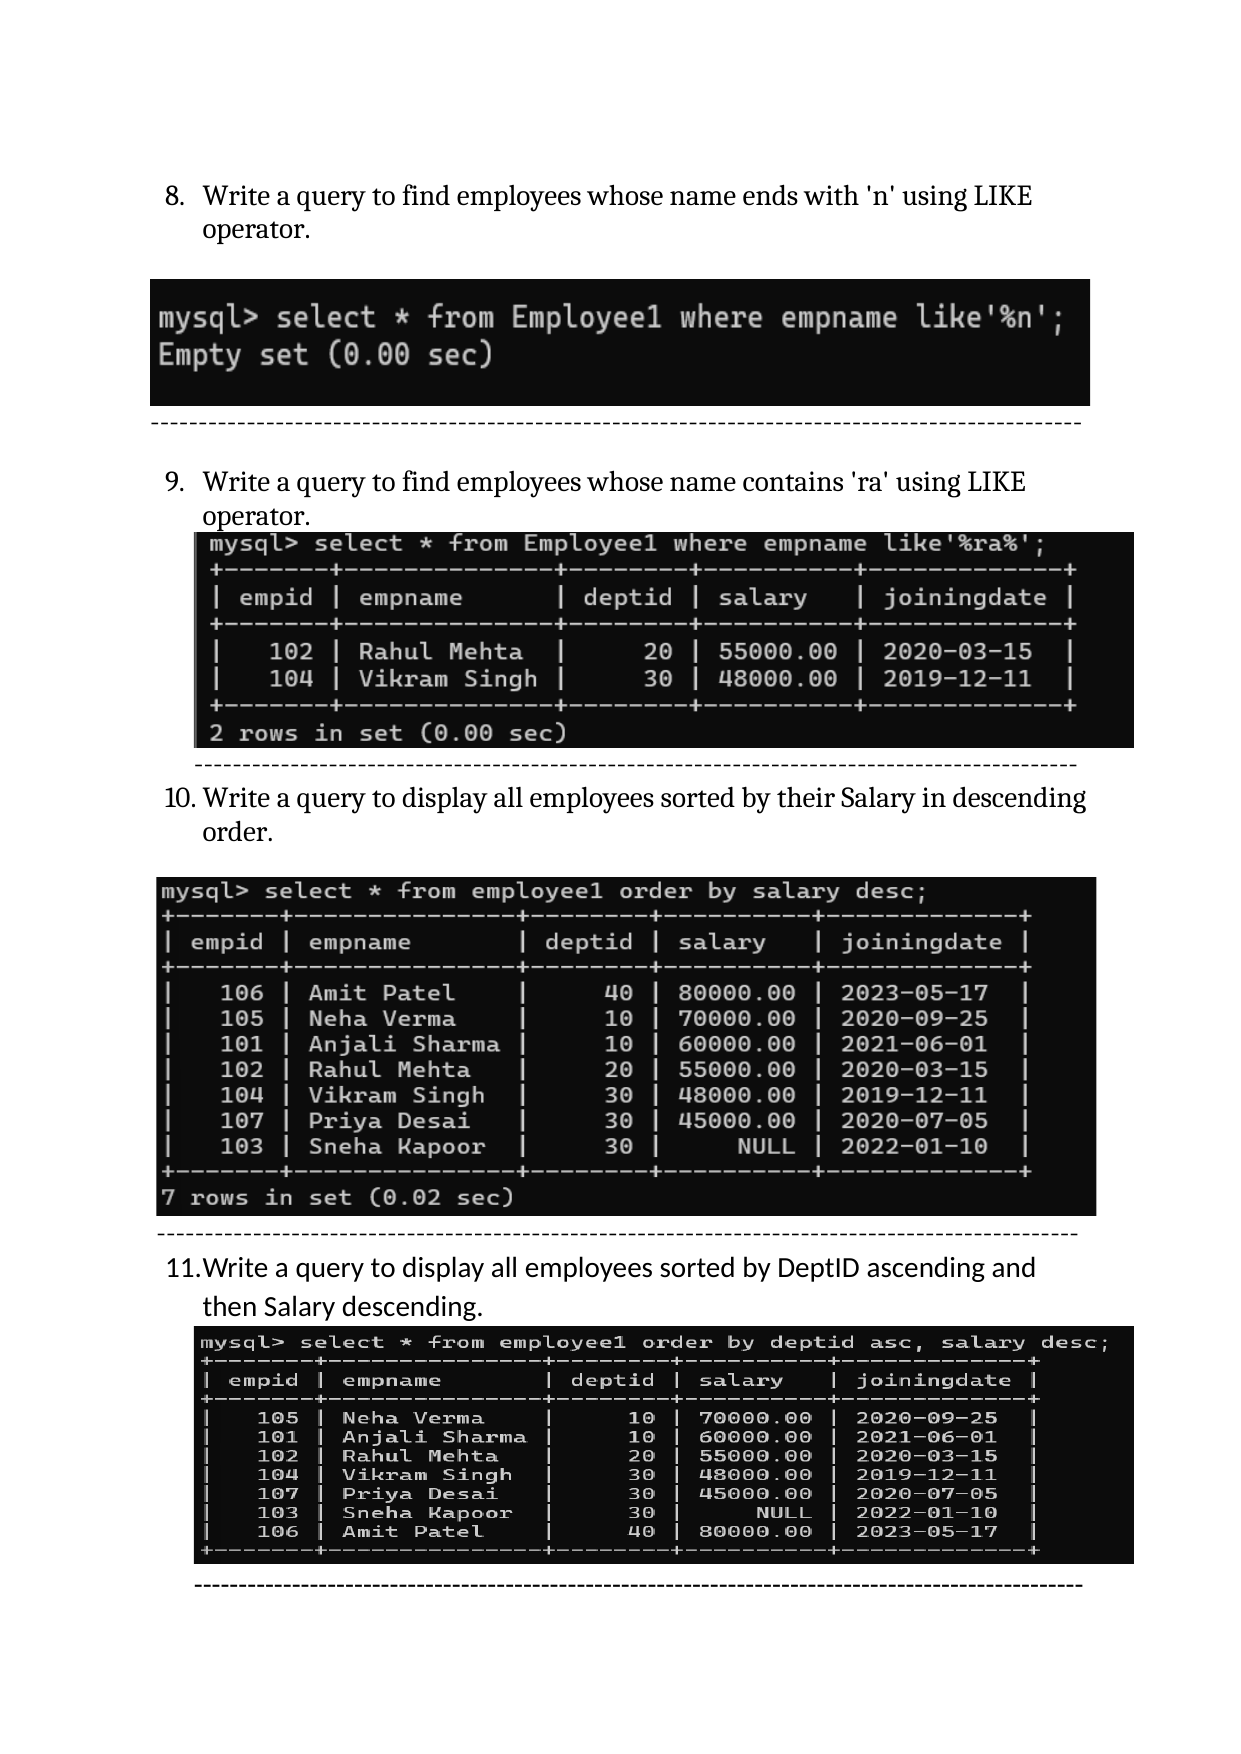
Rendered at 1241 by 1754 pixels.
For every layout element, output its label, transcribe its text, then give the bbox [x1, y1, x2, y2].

list Write a query to find employees whose name ends with 'n' using LIKE operator. [165, 179, 1090, 246]
picture [150, 279, 1091, 406]
picture [193, 532, 1134, 748]
picture [156, 877, 1097, 1216]
text -------------------------------------------------------------------------------------------- [194, 748, 1090, 781]
list Write a query to display all employees sorted by their Salary in descending order. [165, 781, 1090, 848]
list Write a query to display all employees sorted by DeptID ascending and then Salary descending. [165, 1249, 1090, 1323]
text ------------------------------------------------------------------------------------------------- [150, 406, 1090, 439]
text ------------------------------------------------------------------------------------------------ [156, 1216, 1090, 1249]
list Write a query to find employees whose name contains 'ra' using LIKE operator. [165, 466, 1090, 533]
list ---------------------------------------------------------------------------------------------------- [194, 1566, 1090, 1601]
picture [193, 1326, 1134, 1564]
